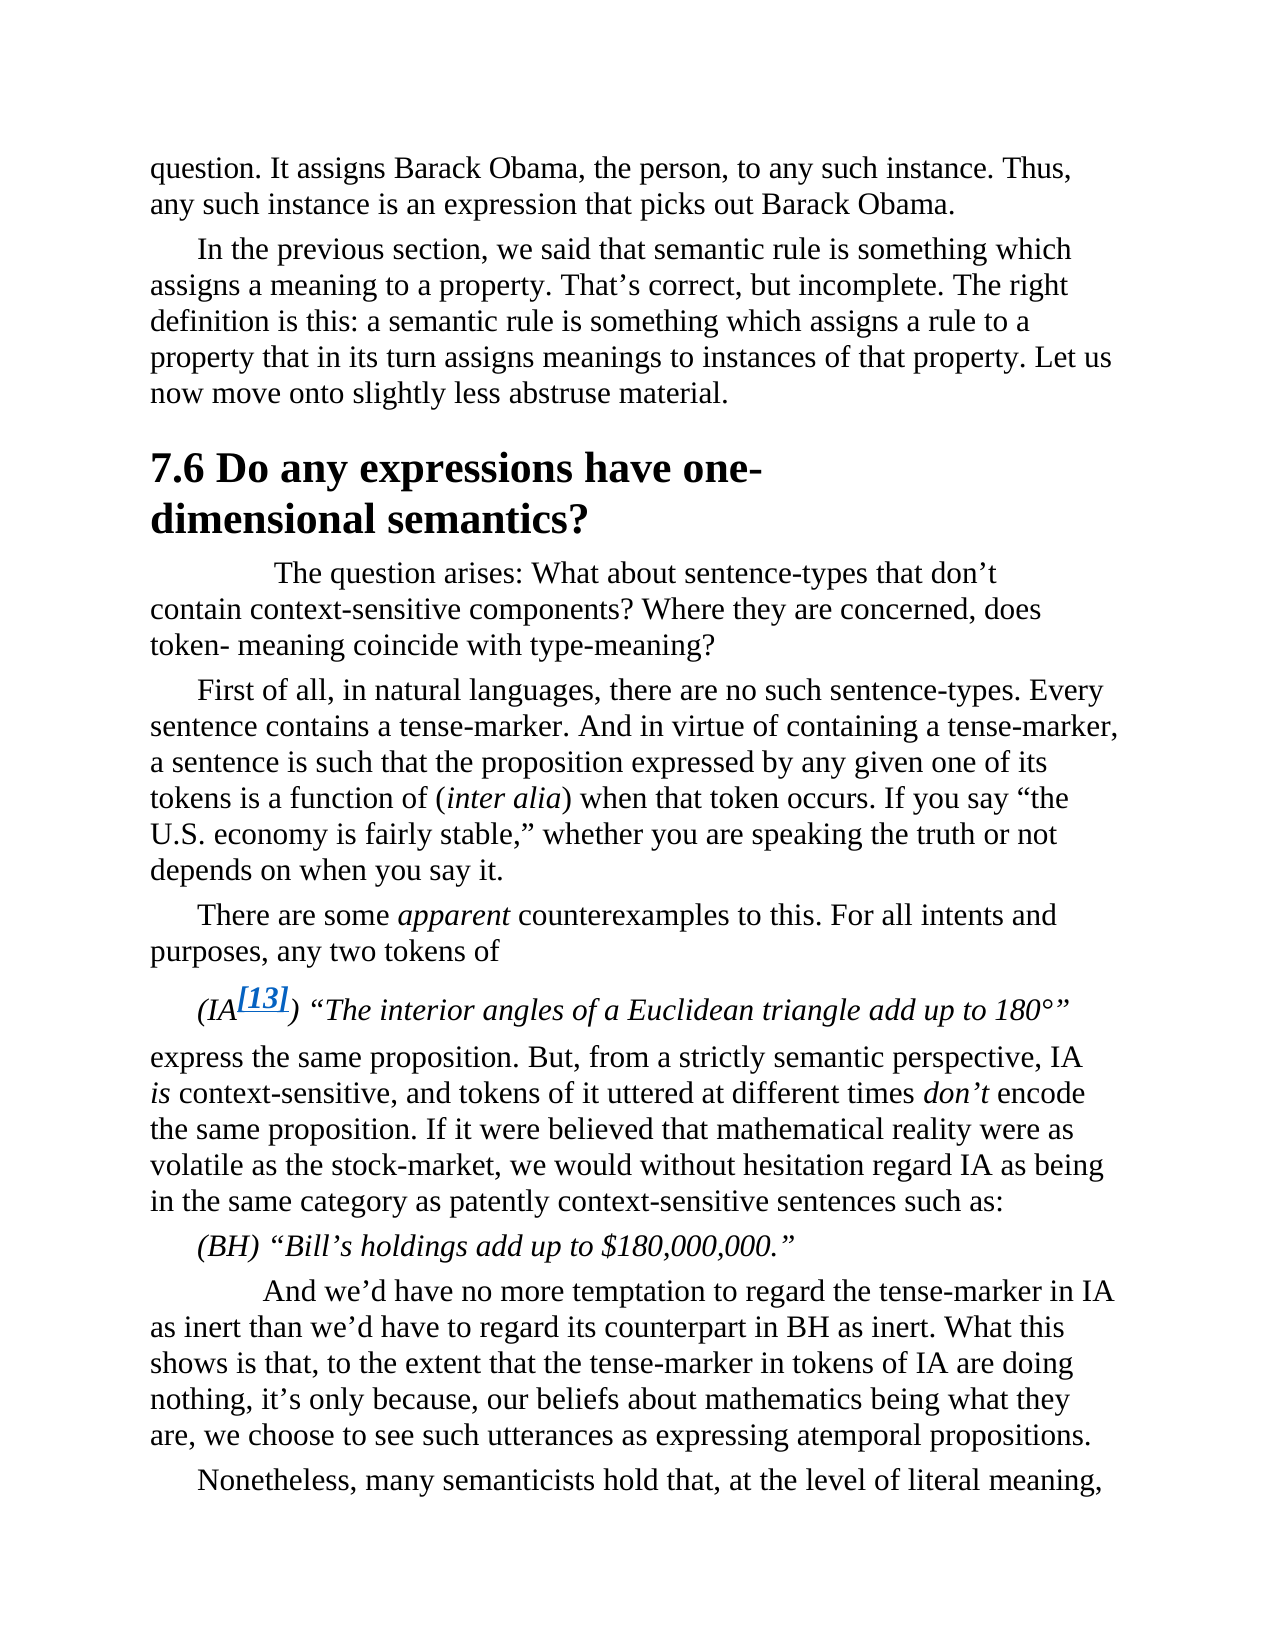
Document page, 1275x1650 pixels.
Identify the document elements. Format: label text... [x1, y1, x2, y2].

text (IA[13]) “The interior angles of a Euclidean triangle add up to 180°” [197, 979, 1119, 1027]
text First of all, in natural languages, there are no such sentence-types. Every sentence contains a tense-marker. And in virtue of containing a tense-marker, a sentence is such that the proposition expressed by any given one of its tokens is a function of (inter alia) when that token occurs. If you say “the [150, 671, 1124, 815]
subtitle Do any expressions have one-dimensional semantics? [150, 442, 988, 543]
text U.S. economy is fairly stable,” whether you are speaking the truth or not depends on when you say it. [150, 815, 1119, 887]
text question. It assigns Barack Obama, the person, to any such instance. Thus, any such instance is an expression that picks out Barack Obama. [150, 149, 1119, 221]
text (BH) “Bill’s holdings add up to $180,000,000.” [197, 1227, 1119, 1263]
text express the same proposition. But, from a strictly semantic perspective, IA is context-sensitive, and tokens of it uttered at different times don’t encode the same proposition. If it were believed that mathematical reality were as volatile as the stock-market, we would without hesitation regard IA as being in the same category as patently context-sensitive sentences such as: [150, 1038, 1111, 1218]
text And we’d have no more temptation to regard the tense-marker in IA as inert than we’d have to regard its counterpart in BH as inert. What this shows is that, to the extent that the tense-marker in tokens of IA are doing nothing, it’s only because, our beliefs about mathematics being what they are, we choose to see such utterances as expressing atemporal propositions. [150, 1273, 1124, 1452]
text Nonetheless, many semanticists hold that, at the level of literal meaning, [197, 1462, 1162, 1498]
text The question arises: What about sentence-types that don’t contain context-sensitive components? Where they are concerned, does token- meaning coincide with type-meaning? [150, 554, 1096, 662]
text In the previous section, we said that semantic rule is something which assigns a meaning to a property. That’s correct, but incomplete. The right definition is this: a semantic rule is something which assigns a rule to a property that in its turn assigns meanings to instances of that property. Let us now move onto slightly less abstruse material. [150, 230, 1119, 410]
text There are some apparent counterexamples to this. For all intents and purposes, any two tokens of [150, 896, 1162, 968]
